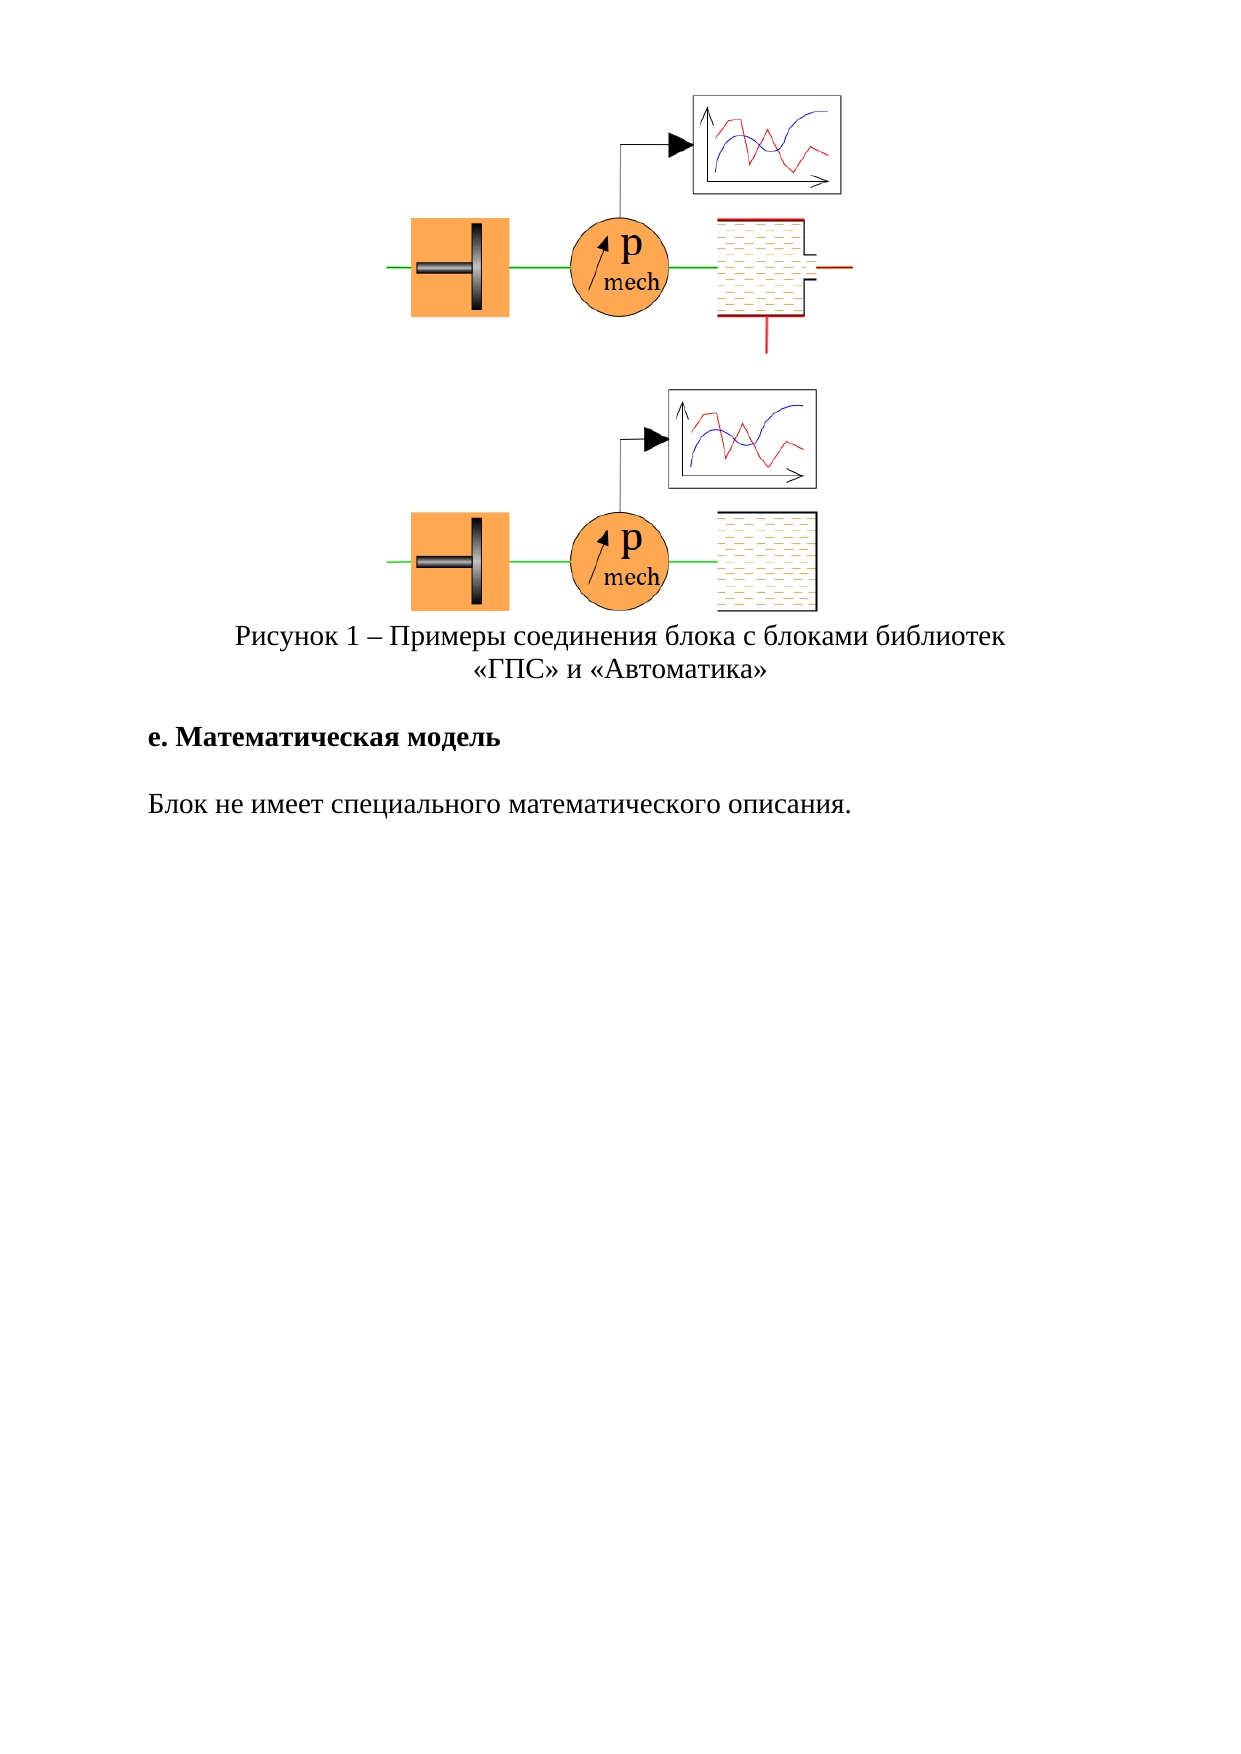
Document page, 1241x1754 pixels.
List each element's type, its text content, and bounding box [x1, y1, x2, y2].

text е. Математическая модель [89, 719, 1152, 752]
text «ГПС» и «Автоматика» [89, 652, 1152, 685]
text Рисунок 1 – Примеры соединения блока с блоками библиотек [89, 618, 1152, 652]
text Блок не имеет специального математического описания. [89, 786, 1152, 819]
picture [381, 88, 859, 618]
